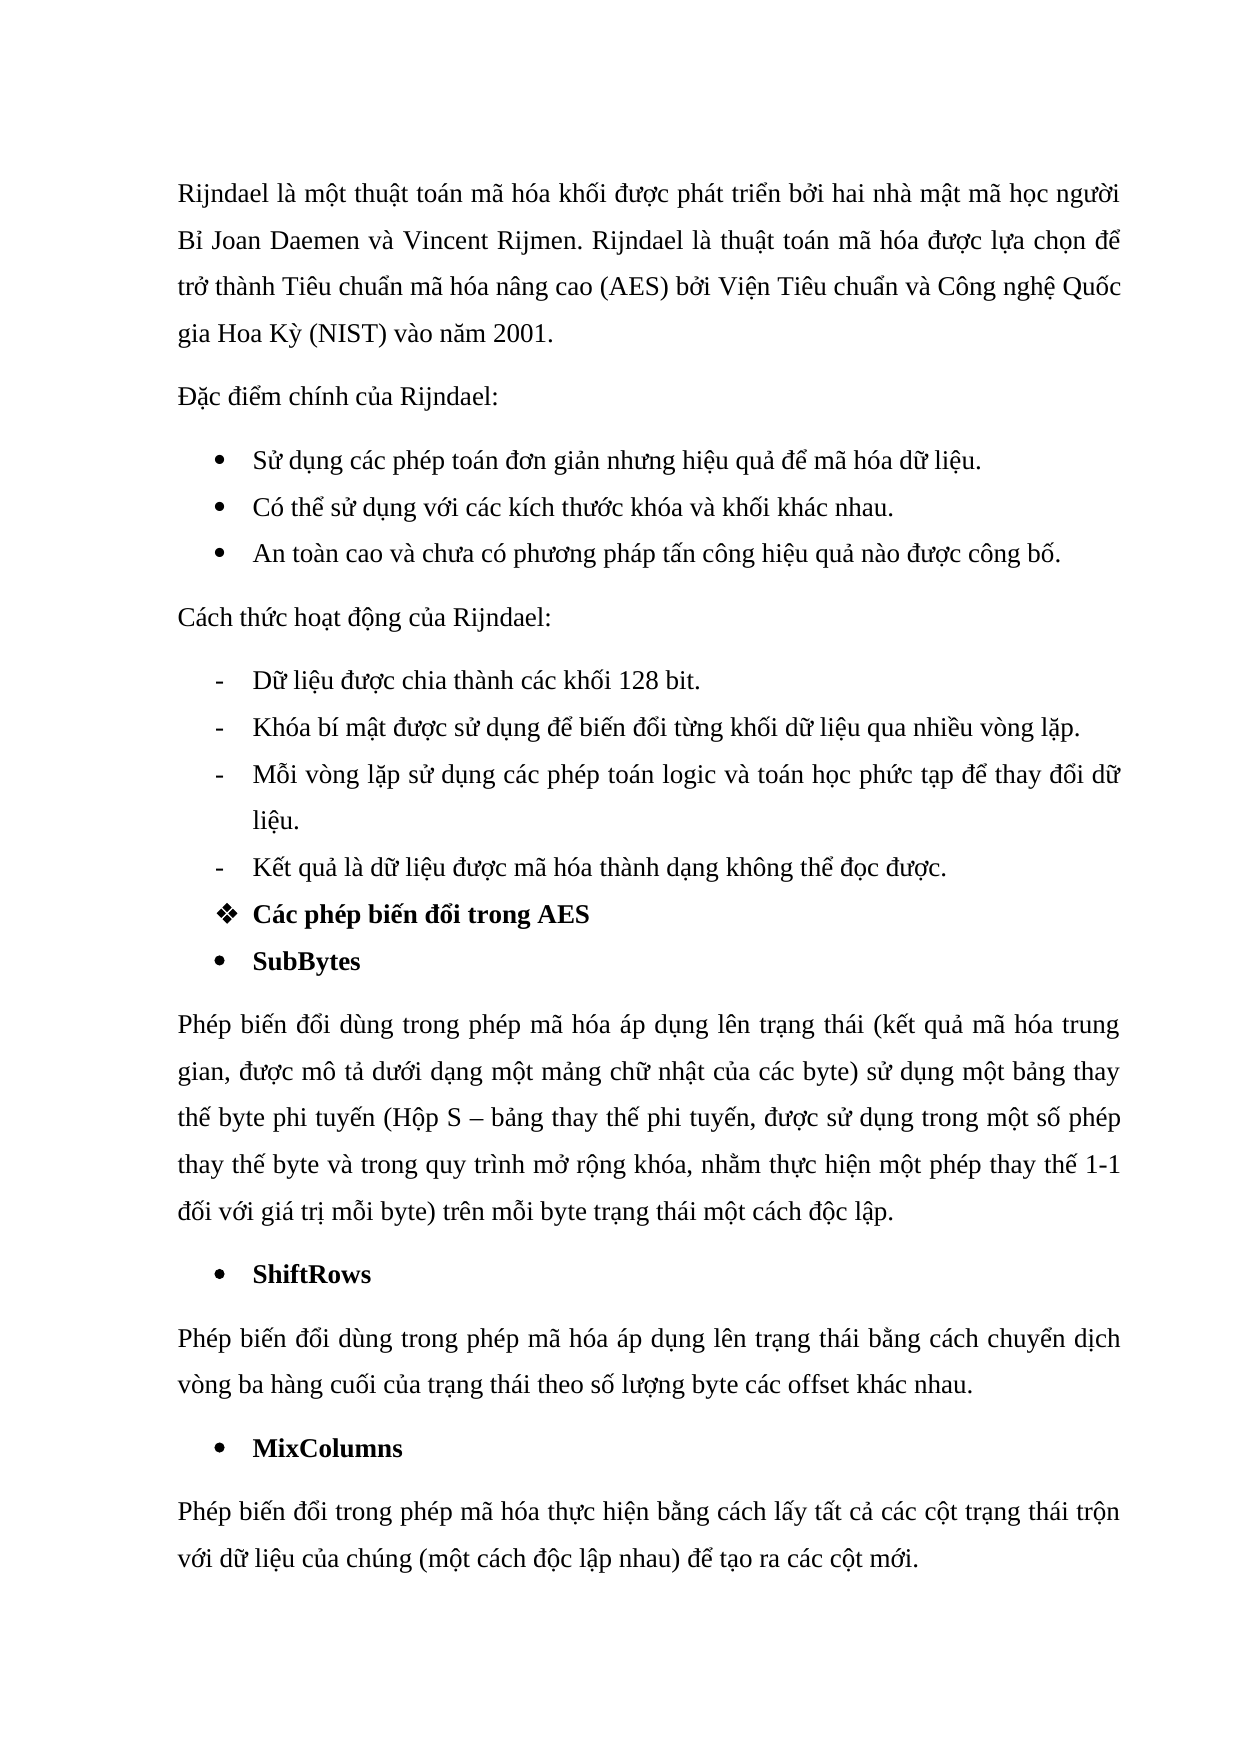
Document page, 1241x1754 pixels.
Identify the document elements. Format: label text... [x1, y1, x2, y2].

list Mỗi vòng lặp sử dụng các phép toán logic và toán học phức tạp để thay đổi dữ liệu. [215, 758, 1122, 836]
list MixColumns [215, 1432, 1122, 1463]
text Phép biến đổi trong phép mã hóa thực hiện bằng cách lấy tất cả các cột trạng thái trộn với dữ liệu của chúng (một cách độc lập nhau) để tạo ra các cột mới. [177, 1495, 1122, 1573]
text Rijndael là một thuật toán mã hóa khối được phát triển bởi hai nhà mật mã học người Bỉ Joan Daemen và Vincent Rijmen. Rijndael là thuật toán mã hóa được lựa chọn để trở thành Tiêu chuẩn mã hóa nâng cao (AES) bởi Viện Tiêu chuẩn và Công nghệ Quốc gia Hoa Kỳ (NIST) vào năm 2001. [177, 177, 1122, 348]
list Kết quả là dữ liệu được mã hóa thành dạng không thể đọc được. [215, 851, 1122, 882]
list Sử dụng các phép toán đơn giản nhưng hiệu quả để mã hóa dữ liệu. [215, 444, 1122, 475]
list An toàn cao và chưa có phương pháp tấn công hiệu quả nào được công bố. [215, 538, 1122, 569]
list Khóa bí mật được sử dụng để biến đổi từng khối dữ liệu qua nhiều vòng lặp. [215, 711, 1122, 742]
list SubBytes [215, 945, 1122, 976]
text Cách thức hoạt động của Rijndael: [177, 601, 1122, 632]
text Phép biến đổi dùng trong phép mã hóa áp dụng lên trạng thái (kết quả mã hóa trung gian, được mô tả dưới dạng một mảng chữ nhật của các byte) sử dụng một bảng thay thế byte phi tuyến (Hộp S – bảng thay thế phi tuyến, được sử dụng trong một số phép thay thế byte và trong quy trình mở rộng khóa, nhằm thực hiện một phép thay thế 1-1 đối với giá trị mỗi byte) trên mỗi byte trạng thái một cách độc lập. [177, 1008, 1122, 1226]
list Các phép biến đổi trong AES [215, 898, 1122, 929]
text Đặc điểm chính của Rijndael: [177, 381, 1122, 412]
list ShiftRows [215, 1258, 1122, 1289]
list Có thể sử dụng với các kích thước khóa và khối khác nhau. [215, 491, 1122, 522]
text Phép biến đổi dùng trong phép mã hóa áp dụng lên trạng thái bằng cách chuyển dịch vòng ba hàng cuối của trạng thái theo số lượng byte các offset khác nhau. [177, 1322, 1122, 1399]
list Dữ liệu được chia thành các khối 128 bit. [215, 664, 1122, 696]
